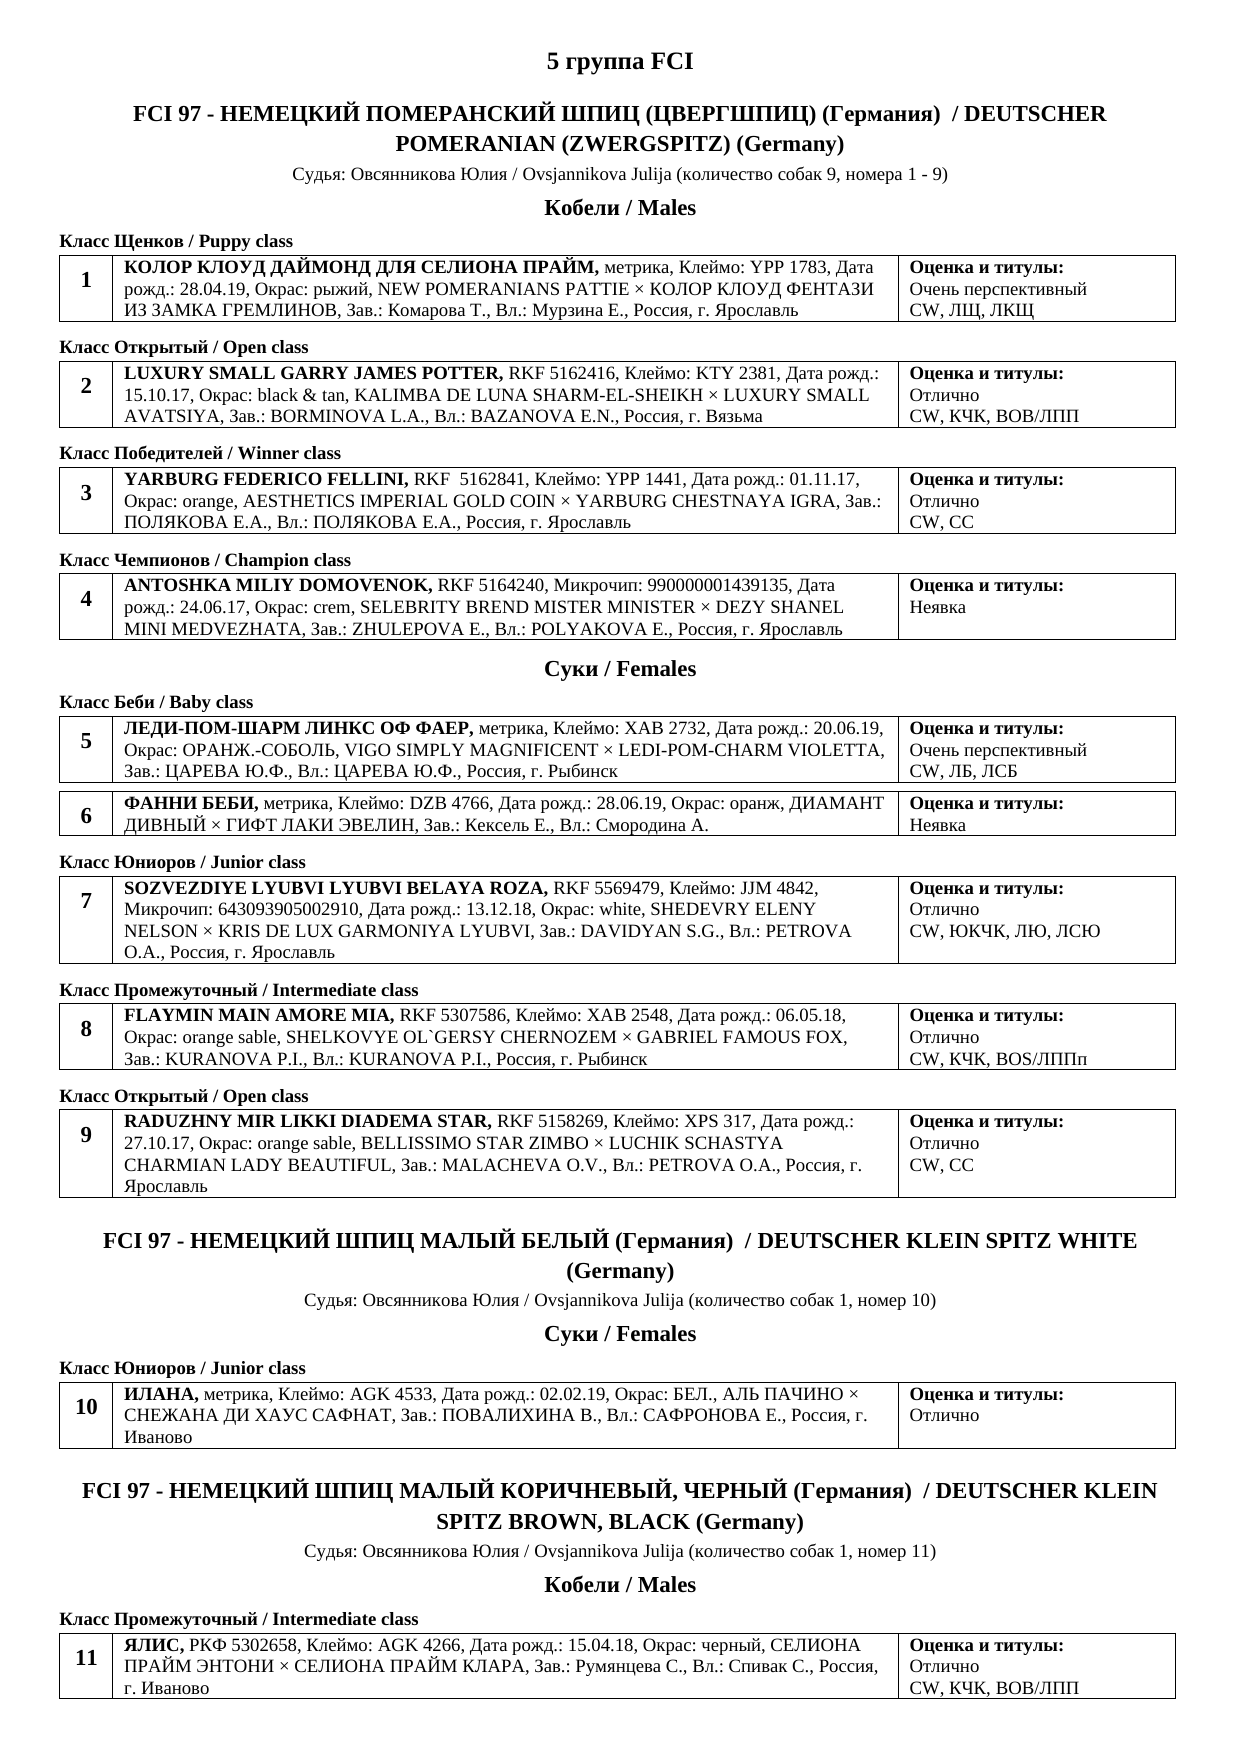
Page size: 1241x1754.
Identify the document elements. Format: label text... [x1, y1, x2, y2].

text 5 группа FCI [59, 46, 1181, 75]
table_header 3 [60, 468, 112, 533]
table_header ИЛАНА, метрика, Клеймо: AGK 4533, Дата рожд.: 02.02.19, Окрас: БЕЛ., АЛЬ ПАЧИНО × СНЕЖАНА ДИ ХАУС САФНАТ, Зав.: ПОВАЛИХИНА В., Вл.: САФРОНОВА Е., Россия, г. Иваново [113, 1383, 898, 1447]
table_header Оценка и титулы: Отлично CW, СС [899, 468, 1175, 533]
text Класс Открытый / Open class [59, 1084, 1181, 1106]
table_header ЛЕДИ-ПОМ-ШАРМ ЛИНКС ОФ ФАЕР, метрика, Клеймо: XAB 2732, Дата рожд.: 20.06.19, Окрас: ОРАНЖ.-СОБОЛЬ, VIGO SIMPLY MAGNIFICENT × LEDI-POM-CHARM VIOLETTA, Зав.: ЦАРЕВА Ю.Ф., Вл.: ЦАРЕВА Ю.Ф., Россия, г. Рыбинск [113, 717, 898, 782]
table_header КОЛОР КЛОУД ДАЙМОНД ДЛЯ СЕЛИОНА ПРАЙМ, метрика, Клеймо: YPP 1783, Дата рожд.: 28.04.19, Окрас: рыжий, NEW POMERANIANS PATTIE × КОЛОР КЛОУД ФЕНТАЗИ ИЗ ЗАМКА ГРЕМЛИНОВ, Зав.: Комарова Т., Вл.: Мурзина Е., Россия, г. Ярославль [113, 256, 898, 321]
text Класс Беби / Baby class [59, 691, 1181, 713]
table_header ANTOSHKA MILIY DOMOVENOK, RKF 5164240, Микрочип: 990000001439135, Дата рожд.: 24.06.17, Окрас: crem, SELEBRITY BREND MISTER MINISTER × DEZY SHANEL MINI MEDVEZHATA, Зав.: ZHULEPOVA E., Вл.: POLYAKOVA E., Россия, г. Ярославль [113, 574, 898, 639]
table_header 1 [60, 256, 112, 321]
table_header 8 [60, 1004, 112, 1069]
table_header 5 [60, 717, 112, 782]
table_header Оценка и титулы: Неявка [899, 574, 1175, 639]
table_header Оценка и титулы: Отлично CW, СС [899, 1110, 1175, 1197]
table_header SOZVEZDIYE LYUBVI LYUBVI BELAYA ROZA, RKF 5569479, Клеймо: JJM 4842, Микрочип: 643093905002910, Дата рожд.: 13.12.18, Окрас: white, SHEDEVRY ELENY NELSON × KRIS DE LUX GARMONIYA LYUBVI, Зав.: DAVIDYAN S.G., Вл.: PETROVA O.A., Россия, г. Ярославль [113, 877, 898, 963]
table_header Оценка и титулы: Отлично CW, КЧК, BOS/ЛППп [899, 1004, 1175, 1069]
table_header 4 [60, 574, 112, 639]
text Класс Чемпионов / Champion class [59, 548, 1181, 570]
table_header Оценка и титулы: Очень перспективный CW, ЛЩ, ЛКЩ [899, 256, 1175, 321]
text Кобели / Males [59, 1571, 1181, 1597]
table_header ЯЛИС, РКФ 5302658, Клеймо: AGK 4266, Дата рожд.: 15.04.18, Окрас: черный, СЕЛИОНА ПРАЙМ ЭНТОНИ × СЕЛИОНА ПРАЙМ КЛАРА, Зав.: Румянцева С., Вл.: Спивак С., Россия, г. Иваново [113, 1634, 898, 1698]
text Класс Открытый / Open class [59, 336, 1181, 358]
text Кобели / Males [59, 193, 1181, 220]
table_header 9 [60, 1110, 112, 1197]
table_header YARBURG FEDERICO FELLINI, RKF 5162841, Клеймо: YPP 1441, Дата рожд.: 01.11.17, Окрас: orange, AESTHETICS IMPERIAL GOLD COIN × YARBURG CHESTNAYA IGRA, Зав.: ПОЛЯКОВА Е.A., Вл.: ПОЛЯКОВА Е.A., Россия, г. Ярославль [113, 468, 898, 533]
table_header Оценка и титулы: Отлично [899, 1383, 1175, 1447]
table_header ФАННИ БЕБИ, метрика, Клеймо: DZB 4766, Дата рожд.: 28.06.19, Окрас: оранж, ДИАМАНТ ДИВНЫЙ × ГИФТ ЛАКИ ЭВЕЛИН, Зав.: Кексель Е., Вл.: Смородина А. [113, 792, 898, 835]
table_header 11 [60, 1634, 112, 1698]
text Класс Юниоров / Junior class [59, 851, 1181, 872]
text FCI 97 - НЕМЕЦКИЙ ШПИЦ МАЛЫЙ КОРИЧНЕВЫЙ, ЧЕРНЫЙ (Германия) / DEUTSCHER KLEIN SPITZ BROWN, BLACK (Germany) [59, 1478, 1181, 1534]
text FCI 97 - НЕМЕЦКИЙ ШПИЦ МАЛЫЙ БЕЛЫЙ (Германия) / DEUTSCHER KLEIN SPITZ WHITE (Germany) [59, 1227, 1181, 1283]
table_header FLAYMIN MAIN AMORE MIA, RKF 5307586, Клеймо: XAB 2548, Дата рожд.: 06.05.18, Окрас: orange sable, SHELKOVYE OL`GERSY CHERNOZEM × GABRIEL FAMOUS FOX, Зав.: KURANOVA P.I., Вл.: KURANOVA P.I., Россия, г. Рыбинск [113, 1004, 898, 1069]
text Класс Щенков / Puppy class [59, 230, 1181, 252]
table_header 10 [60, 1383, 112, 1447]
table_header Оценка и титулы: Отлично CW, КЧК, BOB/ЛПП [899, 362, 1175, 427]
text FCI 97 - НЕМЕЦКИЙ ПОМЕРАНСКИЙ ШПИЦ (ЦВЕРГШПИЦ) (Германия) / DEUTSCHER POMERANIAN (ZWERGSPITZ) (Germany) [59, 100, 1181, 157]
table_header Оценка и титулы: Отлично CW, ЮКЧК, ЛЮ, ЛСЮ [899, 877, 1175, 963]
text Судья: Овсянникова Юлия / Ovsjannikova Julija (количество собак 1, номер 10) [59, 1289, 1181, 1311]
text Класс Победителей / Winner class [59, 442, 1181, 464]
table_header Оценка и титулы: Отлично CW, КЧК, BOB/ЛПП [899, 1634, 1175, 1698]
table_header Оценка и титулы: Неявка [899, 792, 1175, 835]
table_header LUXURY SMALL GARRY JAMES POTTER, RKF 5162416, Клеймо: KTY 2381, Дата рожд.: 15.10.17, Окрас: black & tan, KALIMBA DE LUNA SHARM-EL-SHEIKH × LUXURY SMALL AVATSIYA, Зав.: BORMINOVA L.A., Вл.: BAZANOVA E.N., Россия, г. Вязьма [113, 362, 898, 427]
table_header 6 [60, 792, 112, 835]
table_header Оценка и титулы: Очень перспективный CW, ЛБ, ЛСБ [899, 717, 1175, 782]
text Судья: Овсянникова Юлия / Ovsjannikova Julija (количество собак 9, номера 1 - 9) [59, 162, 1181, 184]
text Судья: Овсянникова Юлия / Ovsjannikova Julija (количество собак 1, номер 11) [59, 1540, 1181, 1562]
table_header 7 [60, 877, 112, 963]
table_header 2 [60, 362, 112, 427]
text Класс Юниоров / Junior class [59, 1357, 1181, 1378]
text Суки / Females [59, 1320, 1181, 1347]
text Класс Промежуточный / Intermediate class [59, 1608, 1181, 1629]
text Класс Промежуточный / Intermediate class [59, 978, 1181, 1000]
text Суки / Females [59, 654, 1181, 681]
table_header RADUZHNY MIR LIKKI DIADEMA STAR, RKF 5158269, Клеймо: XPS 317, Дата рожд.: 27.10.17, Окрас: orange sable, BELLISSIMO STAR ZIMBO × LUCHIK SCHASTYA CHARMIAN LADY BEAUTIFUL, Зав.: MALACHEVA O.V., Вл.: PETROVA O.A., Россия, г. Ярославль [113, 1110, 898, 1197]
